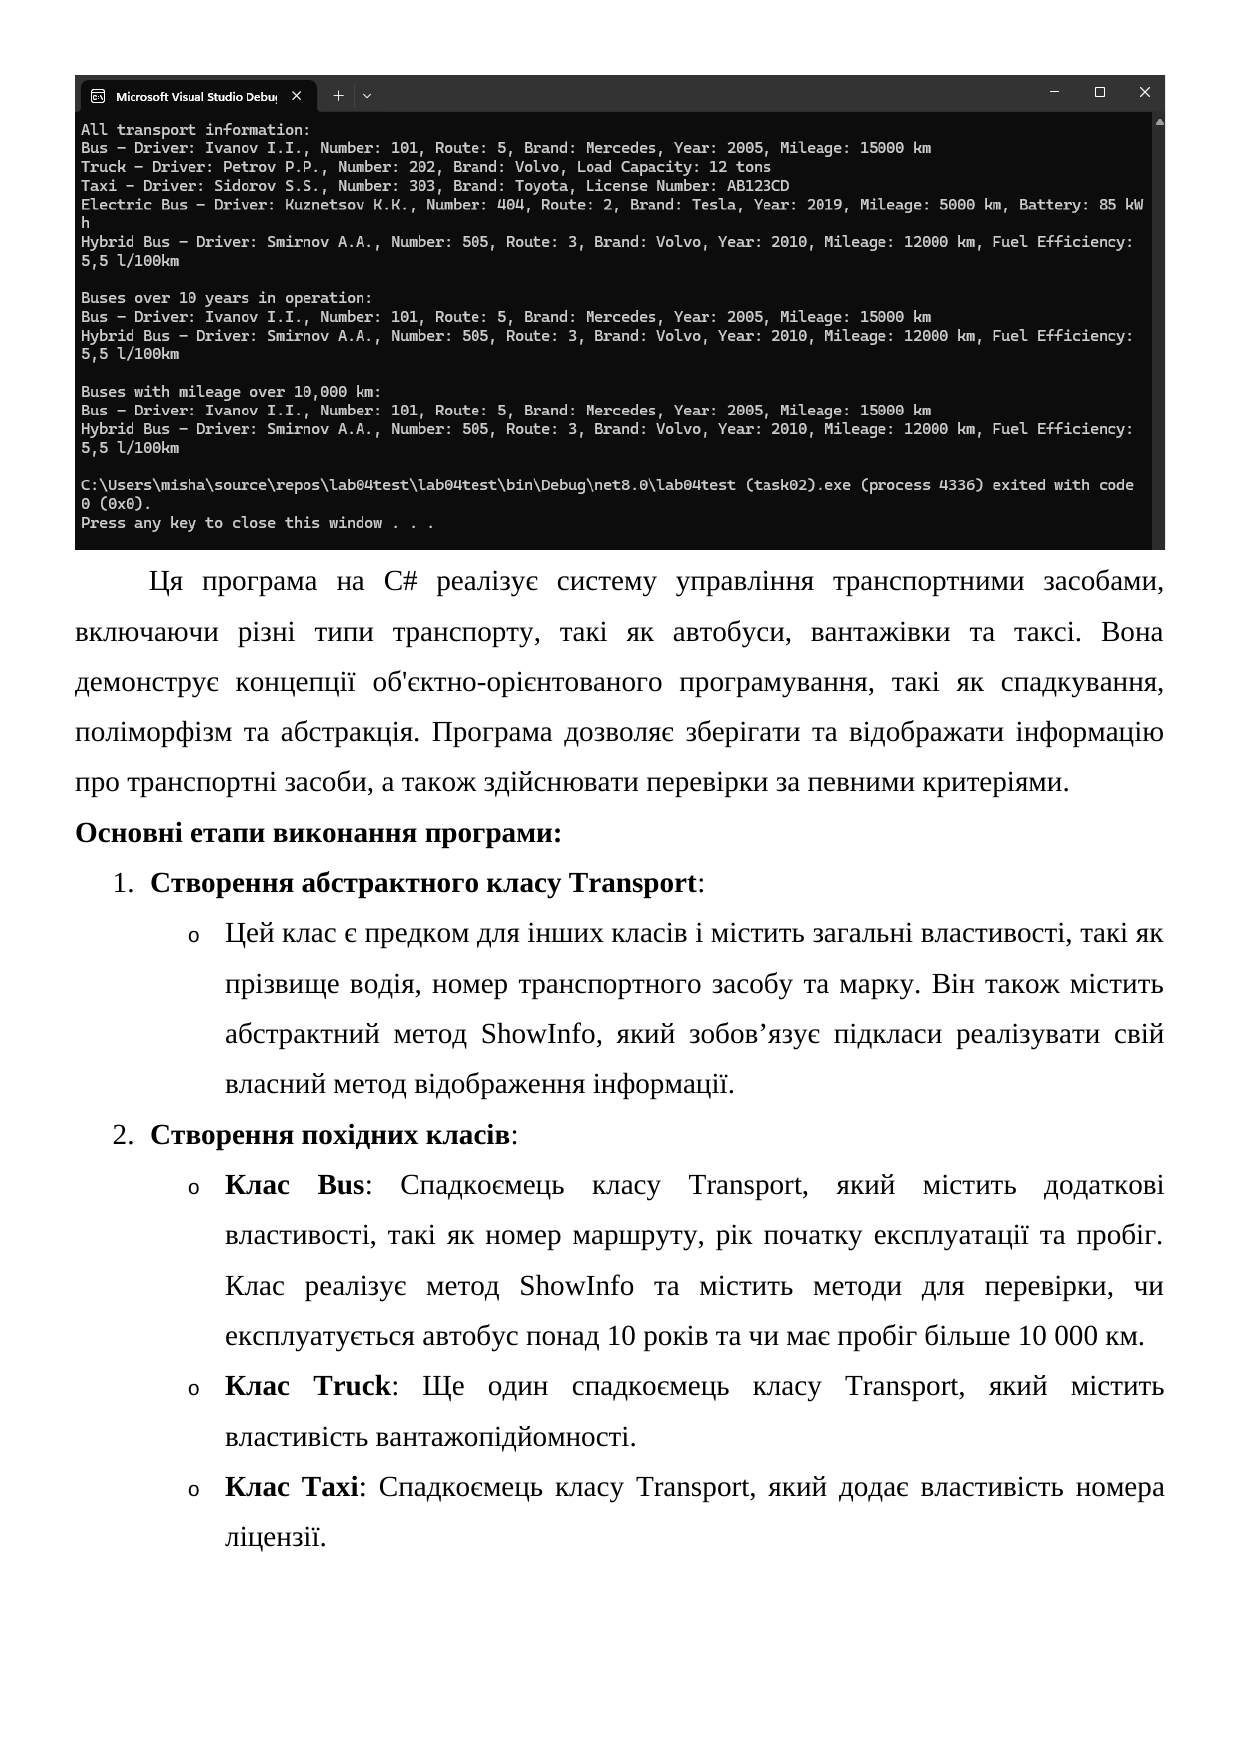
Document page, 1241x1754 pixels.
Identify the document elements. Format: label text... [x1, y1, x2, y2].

list Цей клас є предком для інших класів і містить загальні властивості, такі як прізвище водія, номер транспортного засобу та марку. Він також містить абстрактний метод ShowInfo, який зобов’язує підкласи реалізувати свій власний метод відображення інформації. [187, 916, 1165, 1100]
list Клас Bus: Спадкоємець класу Transport, який містить додаткові властивості, такі як номер маршруту, рік початку експлуатації та пробіг. Клас реалізує метод ShowInfo та містить методи для перевірки, чи експлуатується автобус понад 10 років та чи має пробіг більше 10 000 км. [187, 1167, 1165, 1352]
picture [75, 75, 1166, 550]
list Клас Truck: Ще один спадкоємець класу Transport, який містить властивість вантажопідйомності. [187, 1368, 1165, 1452]
list Клас Taxi: Спадкоємець класу Transport, який додає властивість номера ліцензії. [187, 1469, 1165, 1553]
text Ця програма на C# реалізує систему управління транспортними засобами, включаючи різні типи транспорту, такі як автобуси, вантажівки та таксі. Вона демонструє концепції об'єктно-орієнтованого програмування, такі як спадкування, поліморфізм та абстракція. Програма дозволяє зберігати та відображати інформацію про транспортні засоби, а також здійснювати перевірки за певними критеріями. [75, 563, 1165, 798]
text Основні етапи виконання програми: [75, 815, 1165, 848]
list Створення похідних класів: [112, 1117, 1165, 1150]
list Створення абстрактного класу Transport: [112, 865, 1165, 899]
